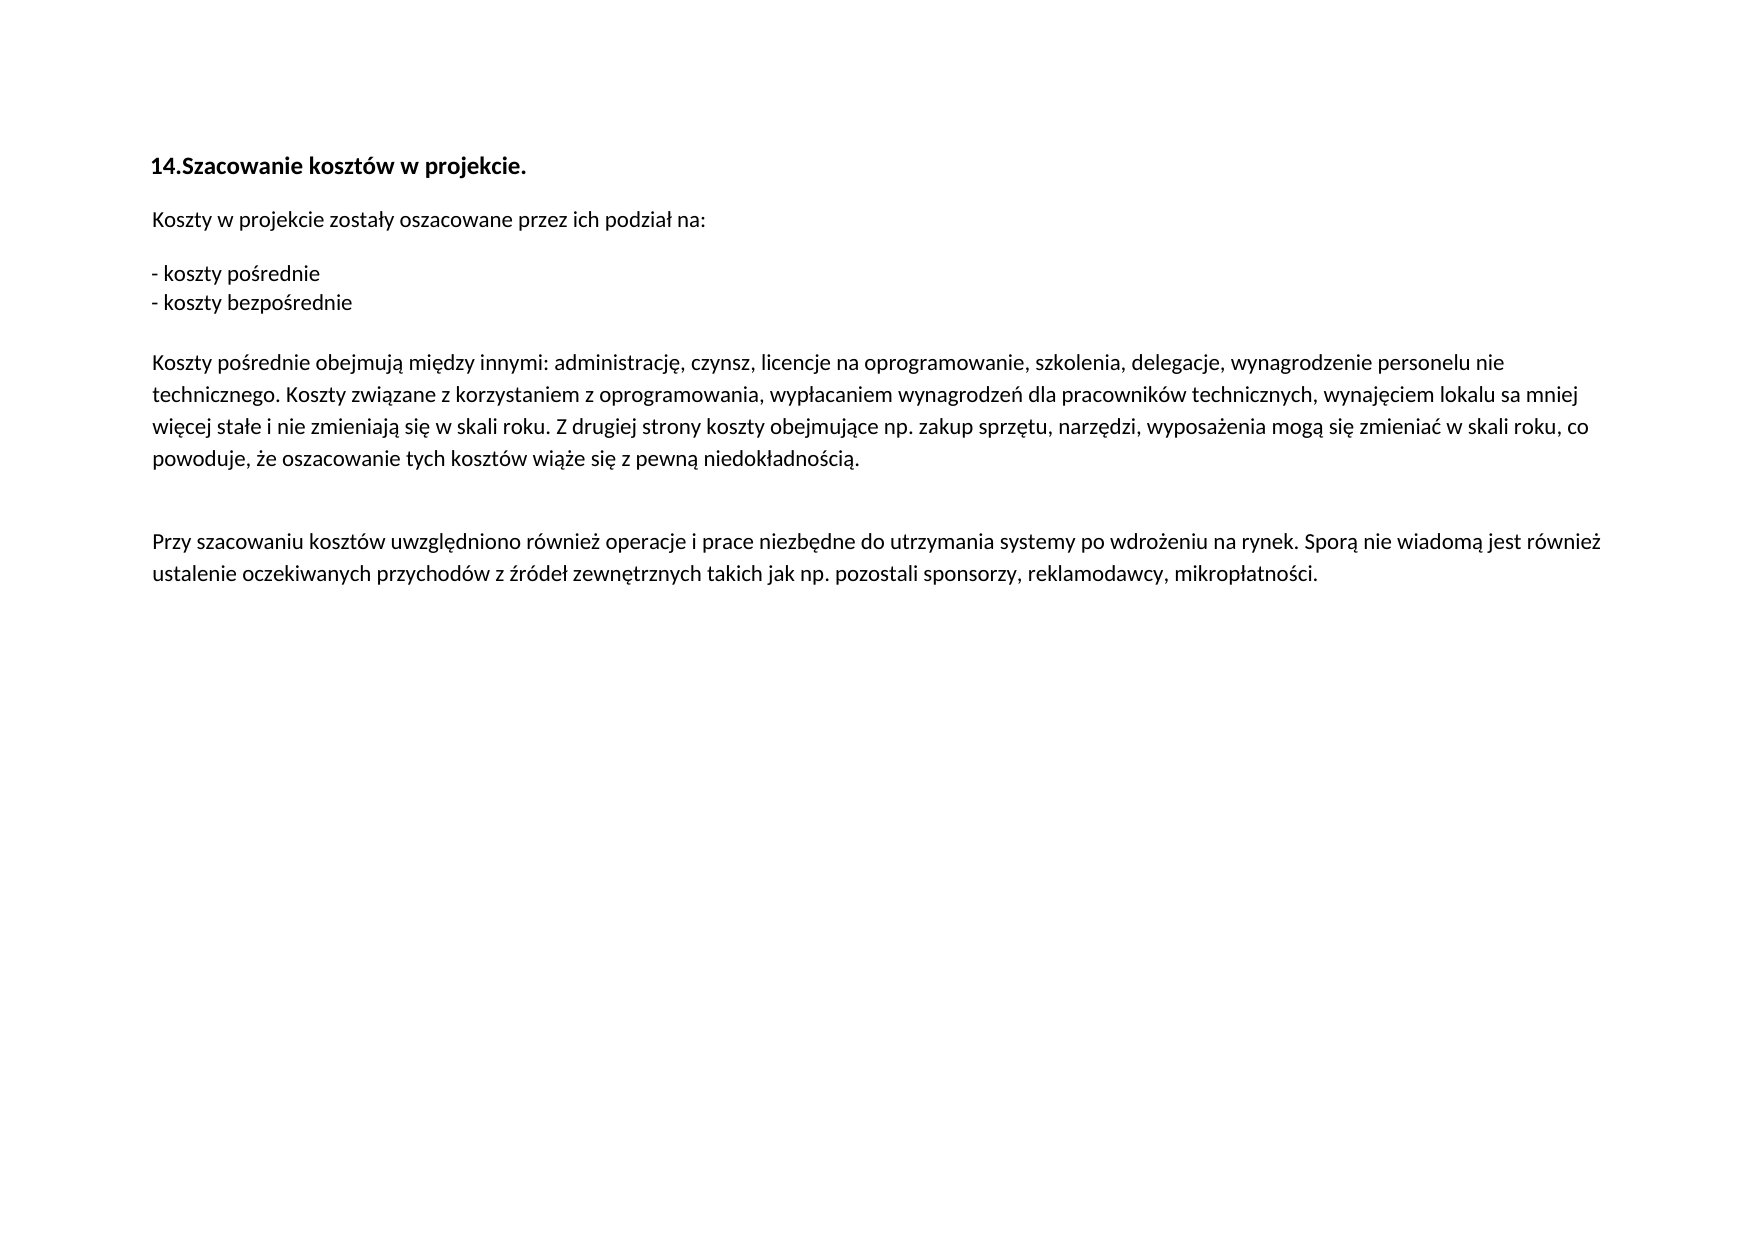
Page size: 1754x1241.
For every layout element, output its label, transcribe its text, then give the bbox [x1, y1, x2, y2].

list koszty bezpośrednie [151, 288, 1603, 316]
text Koszty w projekcie zostały oszacowane przez ich podział na: [152, 206, 1603, 234]
text Koszty pośrednie obejmują między innymi: administrację, czynsz, licencje na oprogramowanie, szkolenia, delegacje, wynagrodzenie personelu nie technicznego. Koszty związane z korzystaniem z oprogramowania, wypłacaniem wynagrodzeń dla pracowników technicznych, wynajęciem lokalu sa mniej więcej stałe i nie zmieniają się w skali roku. Z drugiej strony koszty obejmujące np. zakup sprzętu, narzędzi, wyposażenia mogą się zmieniać w skali roku, co powoduje, że oszacowanie tych kosztów wiąże się z pewną niedokładnością. [152, 348, 1603, 472]
list koszty pośrednie [151, 259, 1603, 287]
text 14.Szacowanie kosztów w projekcie. [150, 150, 1604, 181]
text Przy szacowaniu kosztów uwzględniono również operacje i prace niezbędne do utrzymania systemy po wdrożeniu na rynek. Sporą nie wiadomą jest również ustalenie oczekiwanych przychodów z źródeł zewnętrznych takich jak np. pozostali sponsorzy, reklamodawcy, mikropłatności. [152, 527, 1603, 588]
